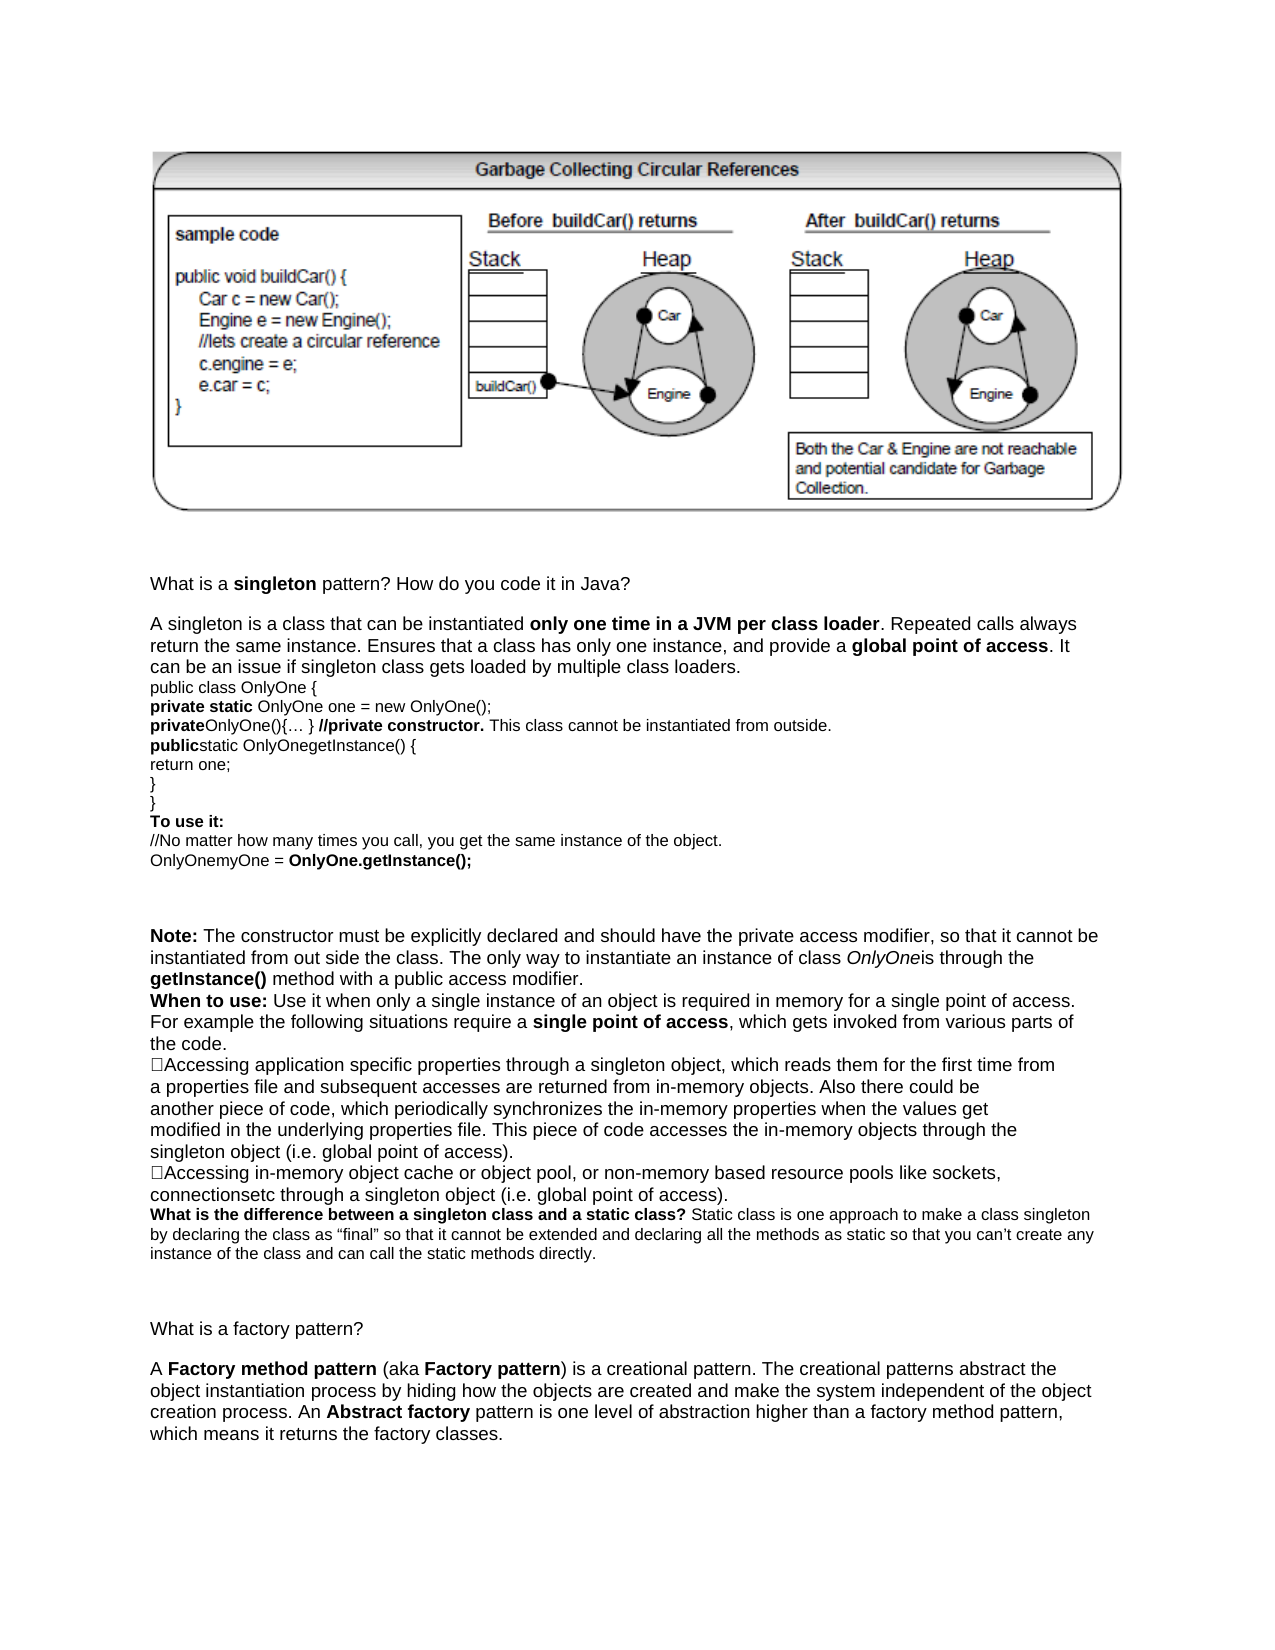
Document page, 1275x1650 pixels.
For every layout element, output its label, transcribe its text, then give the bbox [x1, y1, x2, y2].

text A singleton is a class that can be instantiated only one time in a JVM per class loader. Repeated calls always [150, 613, 1125, 635]
text connectionsetc through a singleton object (i.e. global point of access). [150, 1184, 1125, 1205]
text another piece of code, which periodically synchronizes the in-memory properties when the values get [150, 1097, 1125, 1119]
text Note: The constructor must be explicitly declared and should have the private access modifier, so that it cannot be [150, 925, 1125, 946]
text //No matter how many times you call, you get the same instance of the object. [150, 831, 1125, 850]
text What is a singleton pattern? How do you code it in Java? [150, 573, 1125, 595]
text What is the difference between a singleton class and a static class? Static class is one approach to make a class singleton [150, 1205, 1125, 1224]
text modified in the underlying properties file. This piece of code accesses the in-memory objects through the [150, 1119, 1125, 1141]
text } [150, 793, 1125, 812]
text OnlyOnemyOne = OnlyOne.getInstance(); [150, 850, 1125, 869]
text return one; [150, 754, 1125, 774]
text singleton object (i.e. global point of access). [150, 1141, 1125, 1162]
text a properties file and subsequent accesses are returned from in-memory objects. Also there could be [150, 1076, 1125, 1097]
text return the same instance. Ensures that a class has only one instance, and provide a global point of access. It [150, 635, 1125, 656]
text privateOnlyOne(){… } //private constructor. This class cannot be instantiated from outside. [150, 716, 1125, 735]
text A Factory method pattern (aka Factory pattern) is a creational pattern. The creational patterns abstract the [150, 1358, 1125, 1379]
text getInstance() method with a public access modifier. [150, 968, 1125, 989]
text private static OnlyOne one = new OnlyOne(); [150, 697, 1125, 716]
text instance of the class and can call the static methods directly. [150, 1243, 1125, 1263]
text 􀂃Accessing in-memory object cache or object pool, or non-memory based resource pools like sockets, [150, 1162, 1125, 1184]
text the code. [150, 1033, 1125, 1054]
text which means it returns the factory classes. [150, 1423, 1125, 1444]
picture [150, 150, 1125, 515]
text creation process. An Abstract factory pattern is one level of abstraction higher than a factory method pattern, [150, 1401, 1125, 1423]
text 􀂃Accessing application specific properties through a singleton object, which reads them for the first time from [150, 1054, 1125, 1076]
text } [150, 774, 1125, 793]
text publicstatic OnlyOnegetInstance() { [150, 735, 1125, 754]
text What is a factory pattern? [150, 1318, 1125, 1340]
text instantiated from out side the class. The only way to instantiate an instance of class OnlyOneis through the [150, 946, 1125, 968]
text can be an issue if singleton class gets loaded by multiple class loaders. [150, 656, 1125, 678]
text For example the following situations require a single point of access, which gets invoked from various parts of [150, 1011, 1125, 1033]
text by declaring the class as “final” so that it cannot be extended and declaring all the methods as static so that you can’t create any [150, 1224, 1125, 1243]
text object instantiation process by hiding how the objects are created and make the system independent of the object [150, 1379, 1125, 1401]
text public class OnlyOne { [150, 678, 1125, 697]
text When to use: Use it when only a single instance of an object is required in memory for a single point of access. [150, 989, 1125, 1011]
text To use it: [150, 812, 1125, 831]
